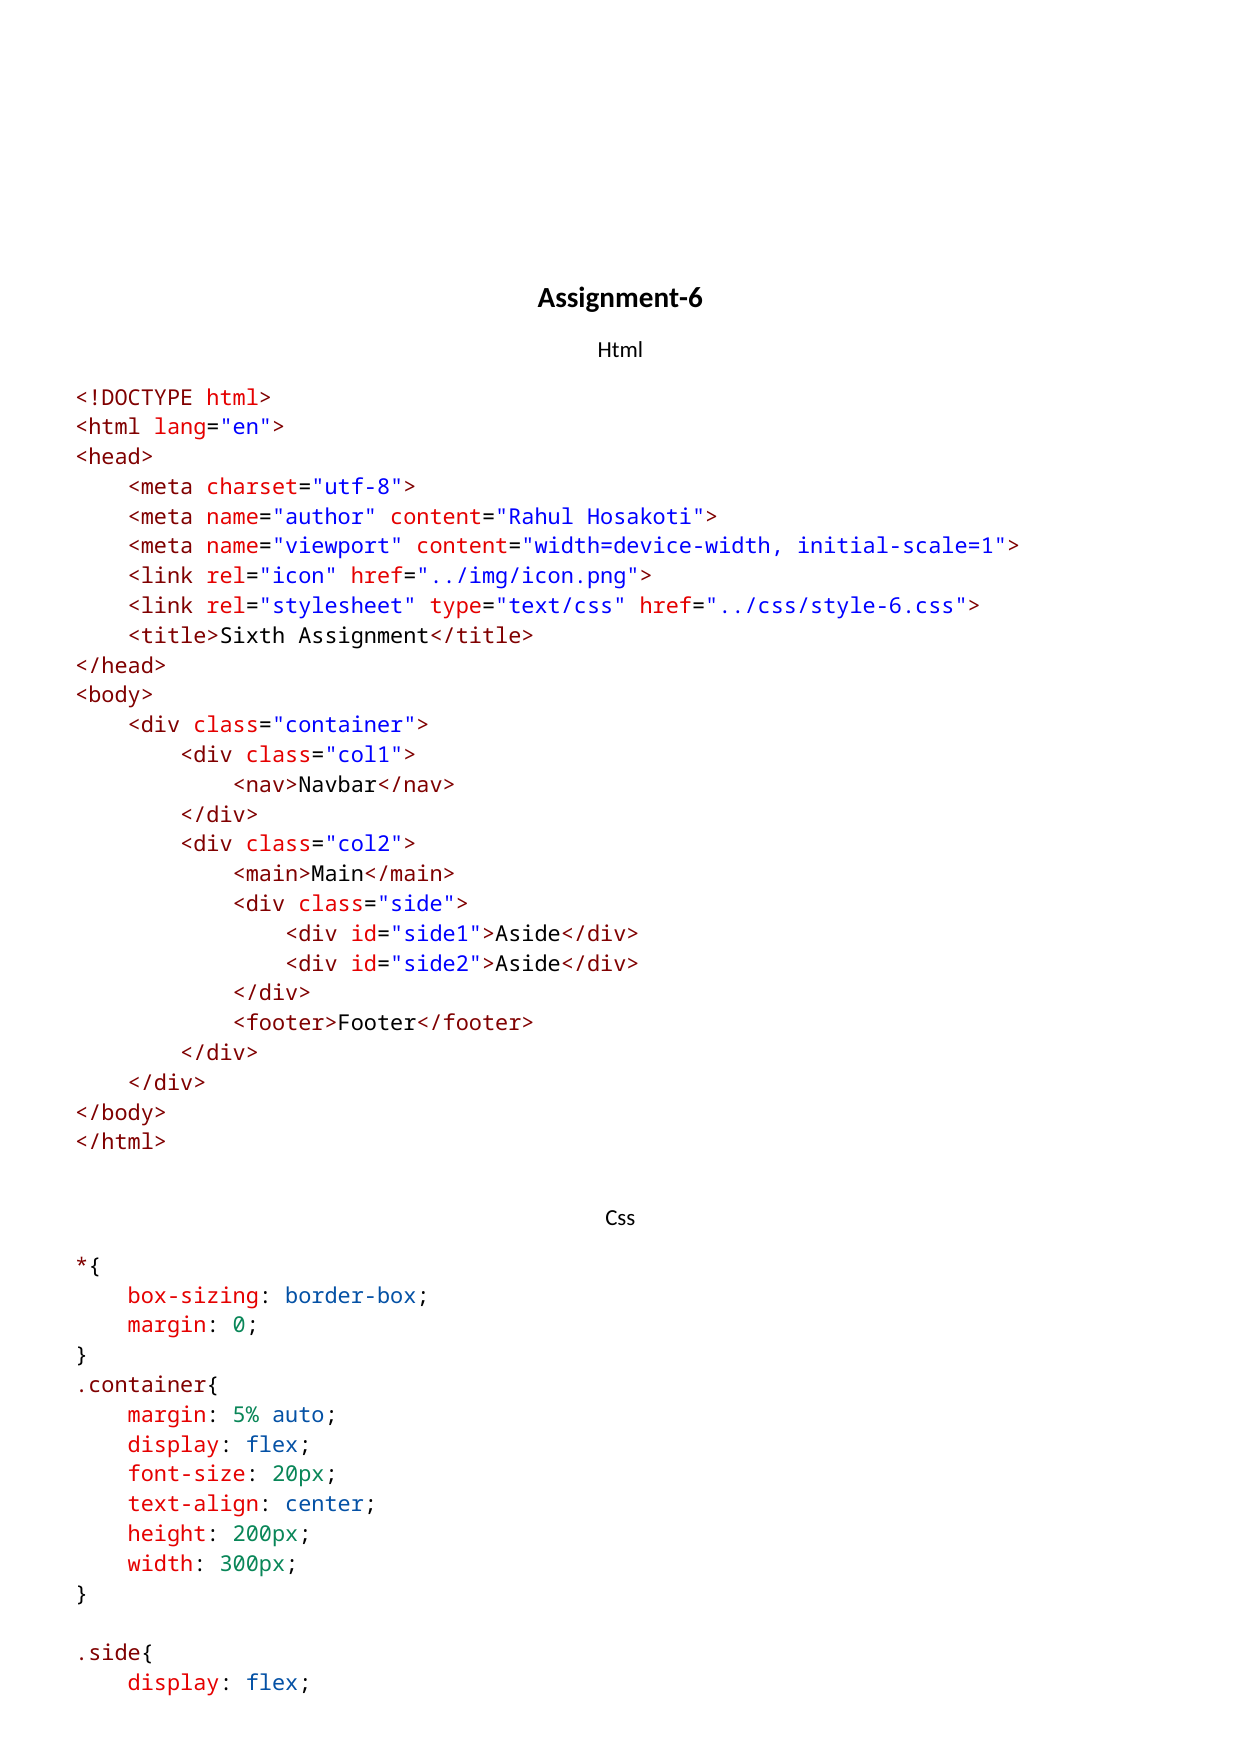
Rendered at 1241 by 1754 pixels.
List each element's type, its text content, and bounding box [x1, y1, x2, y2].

text <head> [75, 441, 1165, 471]
text <title>Sixth Assignment</title> [75, 620, 1165, 650]
text <main>Main</main> [75, 858, 1165, 888]
text text-align: center; [75, 1488, 1165, 1518]
text Html [75, 335, 1165, 363]
text </head> [75, 650, 1165, 679]
text font-size: 20px; [75, 1458, 1165, 1488]
text </div> [75, 1067, 1165, 1097]
text display: flex; [75, 1429, 1165, 1458]
text <meta charset="utf-8"> [75, 471, 1165, 501]
text margin: 0; [75, 1309, 1165, 1339]
text <body> [75, 679, 1165, 709]
text <link rel="stylesheet" type="text/css" href="../css/style-6.css"> [75, 590, 1165, 620]
text box-sizing: border-box; [75, 1280, 1165, 1309]
text <nav>Navbar</nav> [75, 769, 1165, 799]
text width: 300px; [75, 1548, 1165, 1578]
text </div> [75, 977, 1165, 1007]
text <div class="side"> [75, 888, 1165, 918]
text height: 200px; [75, 1518, 1165, 1548]
text <meta name="author" content="Rahul Hosakoti"> [75, 501, 1165, 531]
text <div class="col2"> [75, 828, 1165, 858]
text <div id="side2">Aside</div> [75, 948, 1165, 977]
text Assignment-6 [75, 279, 1165, 315]
text } [75, 1339, 1165, 1369]
text } [75, 1578, 1165, 1607]
text <div class="container"> [75, 709, 1165, 739]
text </html> [75, 1126, 1165, 1156]
text <div class="col1"> [75, 739, 1165, 769]
text </div> [75, 1037, 1165, 1067]
text .side{ [75, 1637, 1165, 1667]
text </body> [75, 1097, 1165, 1126]
text Css [75, 1203, 1165, 1231]
text .container{ [75, 1369, 1165, 1399]
text *{ [75, 1250, 1165, 1280]
text <div id="side1">Aside</div> [75, 918, 1165, 948]
text </div> [75, 799, 1165, 828]
text <html lang="en"> [75, 411, 1165, 441]
text <!DOCTYPE html> [75, 382, 1165, 411]
text <meta name="viewport" content="width=device-width, initial-scale=1"> [75, 531, 1165, 560]
text display: flex; [75, 1667, 1165, 1697]
text margin: 5% auto; [75, 1399, 1165, 1429]
text <link rel="icon" href="../img/icon.png"> [75, 560, 1165, 590]
text <footer>Footer</footer> [75, 1007, 1165, 1037]
